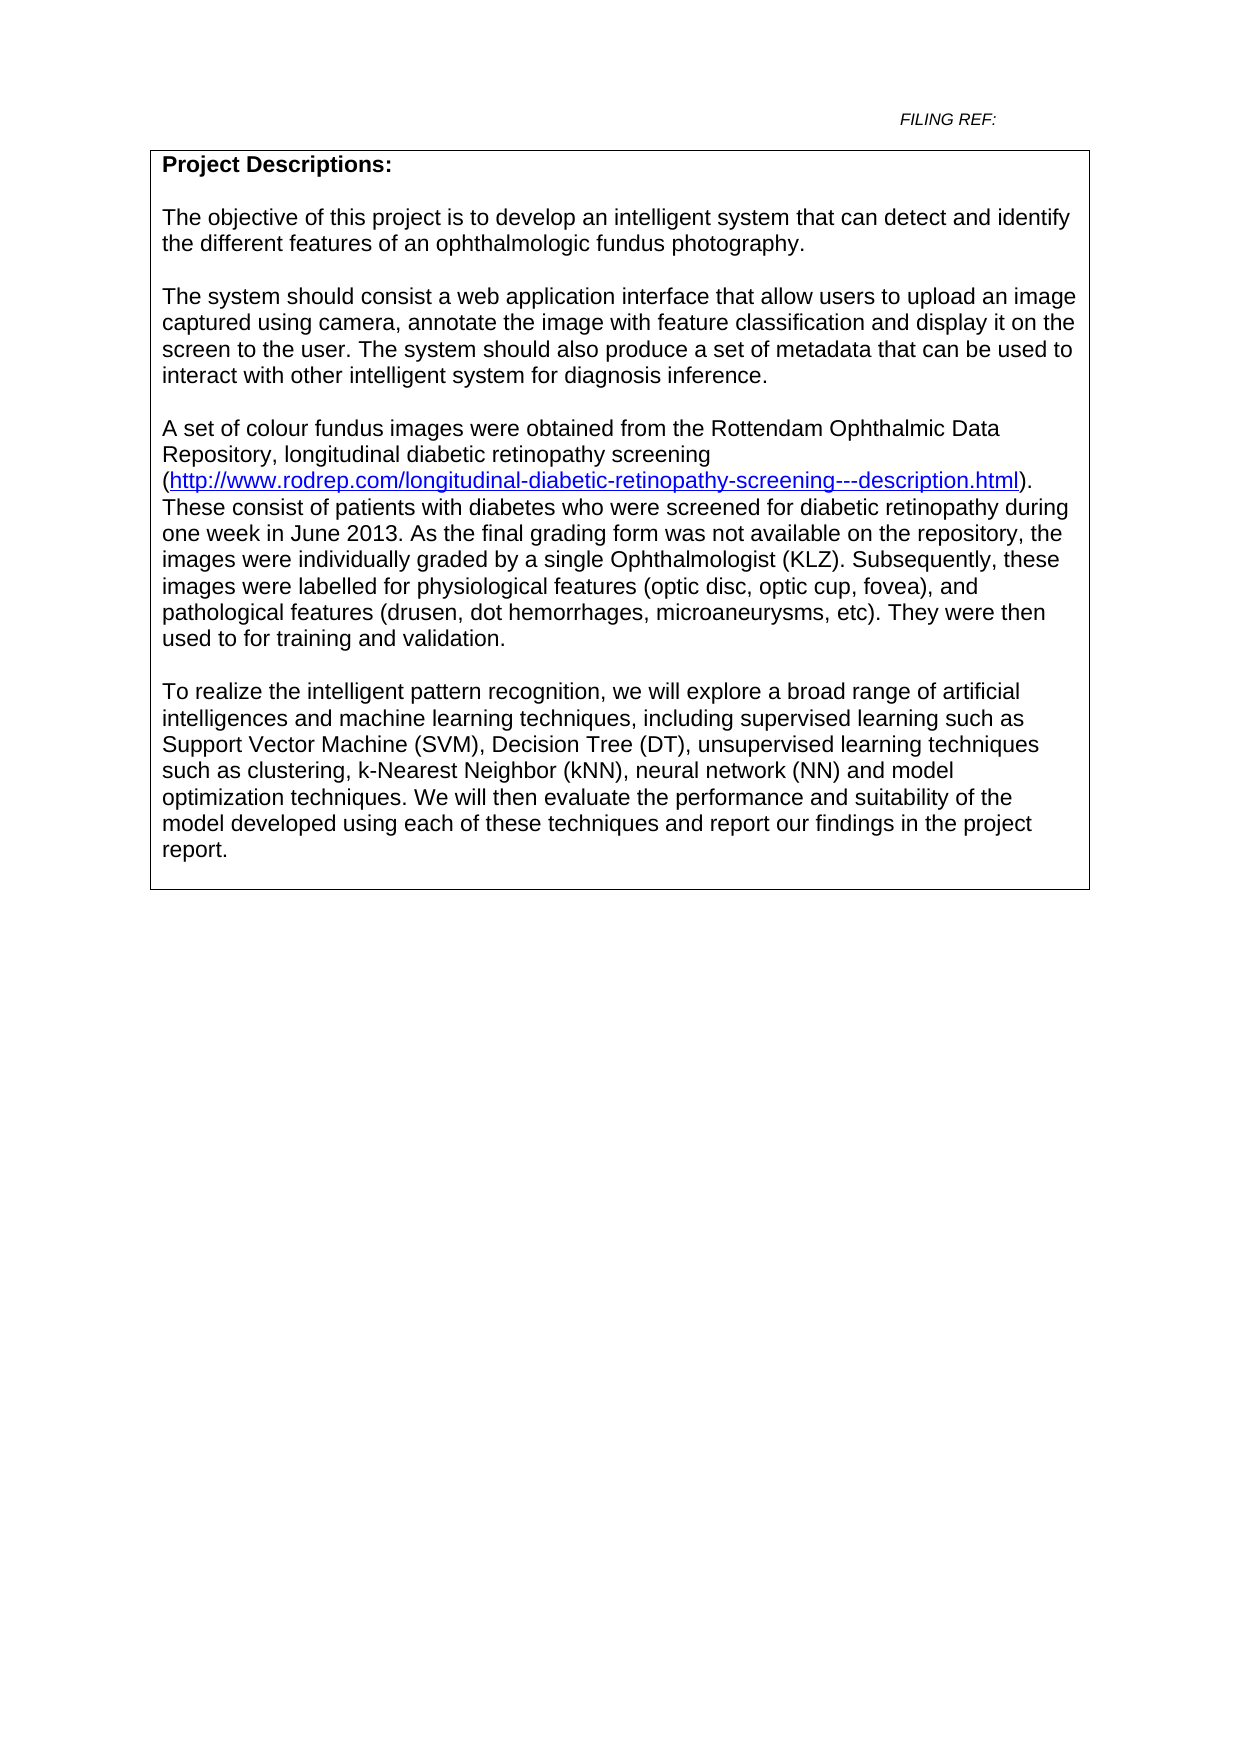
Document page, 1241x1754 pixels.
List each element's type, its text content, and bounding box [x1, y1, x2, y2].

table_cell Project Descriptions: The objective of this project is to develop an intelligent system that can detect and identify the different features of an ophthalmologic fundus photography. The system should consist a web application interface that allow users to upload an image captured using camera, annotate the image with feature classification and display it on the screen to the user. The system should also produce a set of metadata that can be used to interact with other intelligent system for diagnosis inference. A set of colour fundus images were obtained from the Rottendam Ophthalmic Data Repository, longitudinal diabetic retinopathy screening (http://www.rodrep.com/longitudinal-diabetic-retinopathy-screening---description.html). These consist of patients with diabetes who were screened for diabetic retinopathy during one week in June 2013. As the final grading form was not available on the repository, the images were individually graded by a single Ophthalmologist (KLZ). Subsequently, these images were labelled for physiological features (optic disc, optic cup, fovea), and pathological features (drusen, dot hemorrhages, microaneurysms, etc). They were then used to for training and validation. To realize the intelligent pattern recognition, we will explore a broad range of artificial intelligences and machine learning techniques, including supervised learning such as Support Vector Machine (SVM), Decision Tree (DT), unsupervised learning techniques such as clustering, k-Nearest Neighbor (kNN), neural network (NN) and model optimization techniques. We will then evaluate the performance and suitability of the model developed using each of these techniques and report our findings in the project report. [151, 151, 1089, 889]
